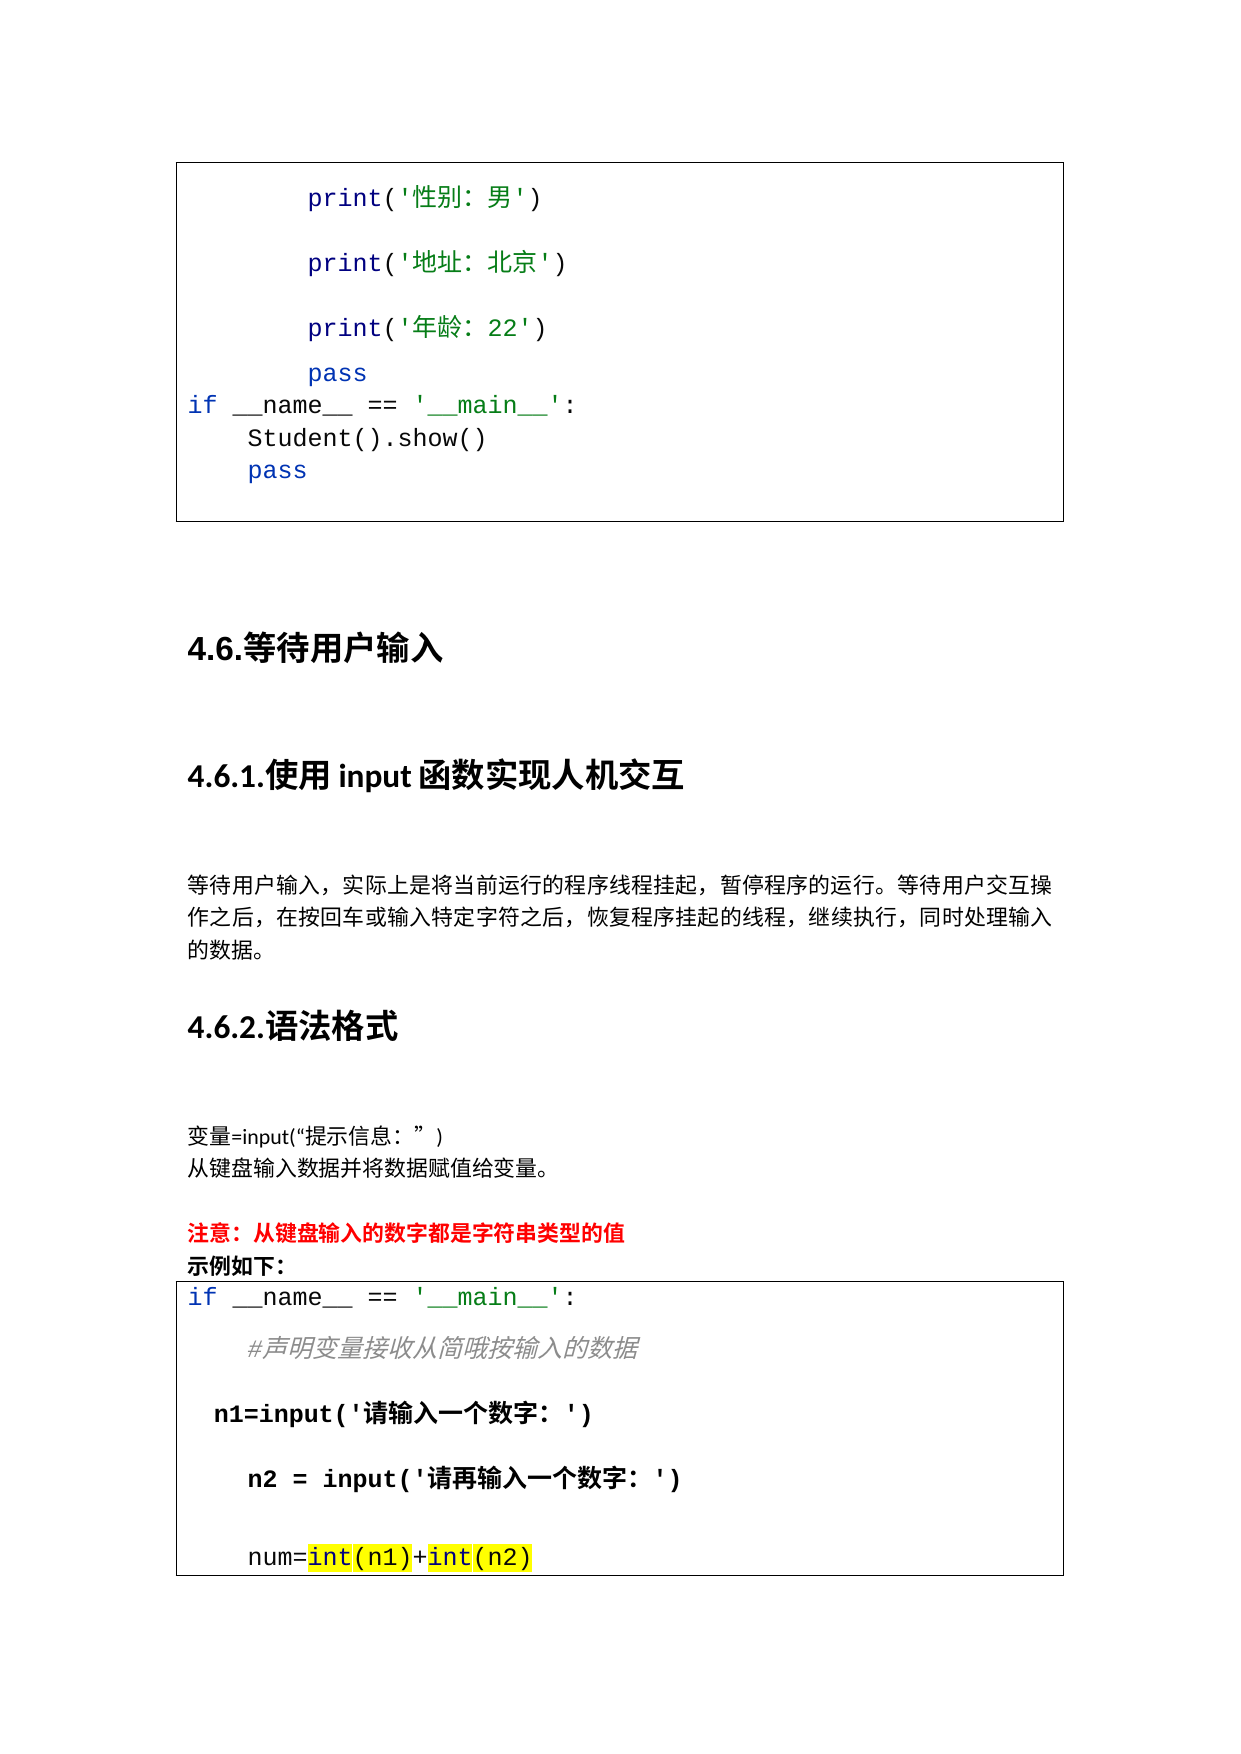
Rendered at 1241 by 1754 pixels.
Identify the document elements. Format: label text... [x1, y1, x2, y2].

list 从键盘输入数据并将数据赋值给变量。 [187, 1151, 1053, 1183]
subtitle 4.6.1.使用input函数实现人机交互 [187, 740, 1053, 805]
list 注意：从键盘输入的数字都是字符串类型的值 [187, 1216, 1053, 1248]
text 变量=input(“提示信息：”) [187, 1118, 1053, 1151]
text 等待用户输入，实际上是将当前运行的程序线程挂起，暂停程序的运行。等待用户交互操作之后，在按回车或输入特定字符之后，恢复程序挂起的线程，继续执行，同时处理输入的数据。 [187, 867, 1053, 965]
subtitle 4.6.2.语法格式 [187, 992, 1053, 1057]
subtitle 4.6.等待用户输入 [187, 614, 1053, 679]
list 示例如下： [187, 1248, 1053, 1281]
